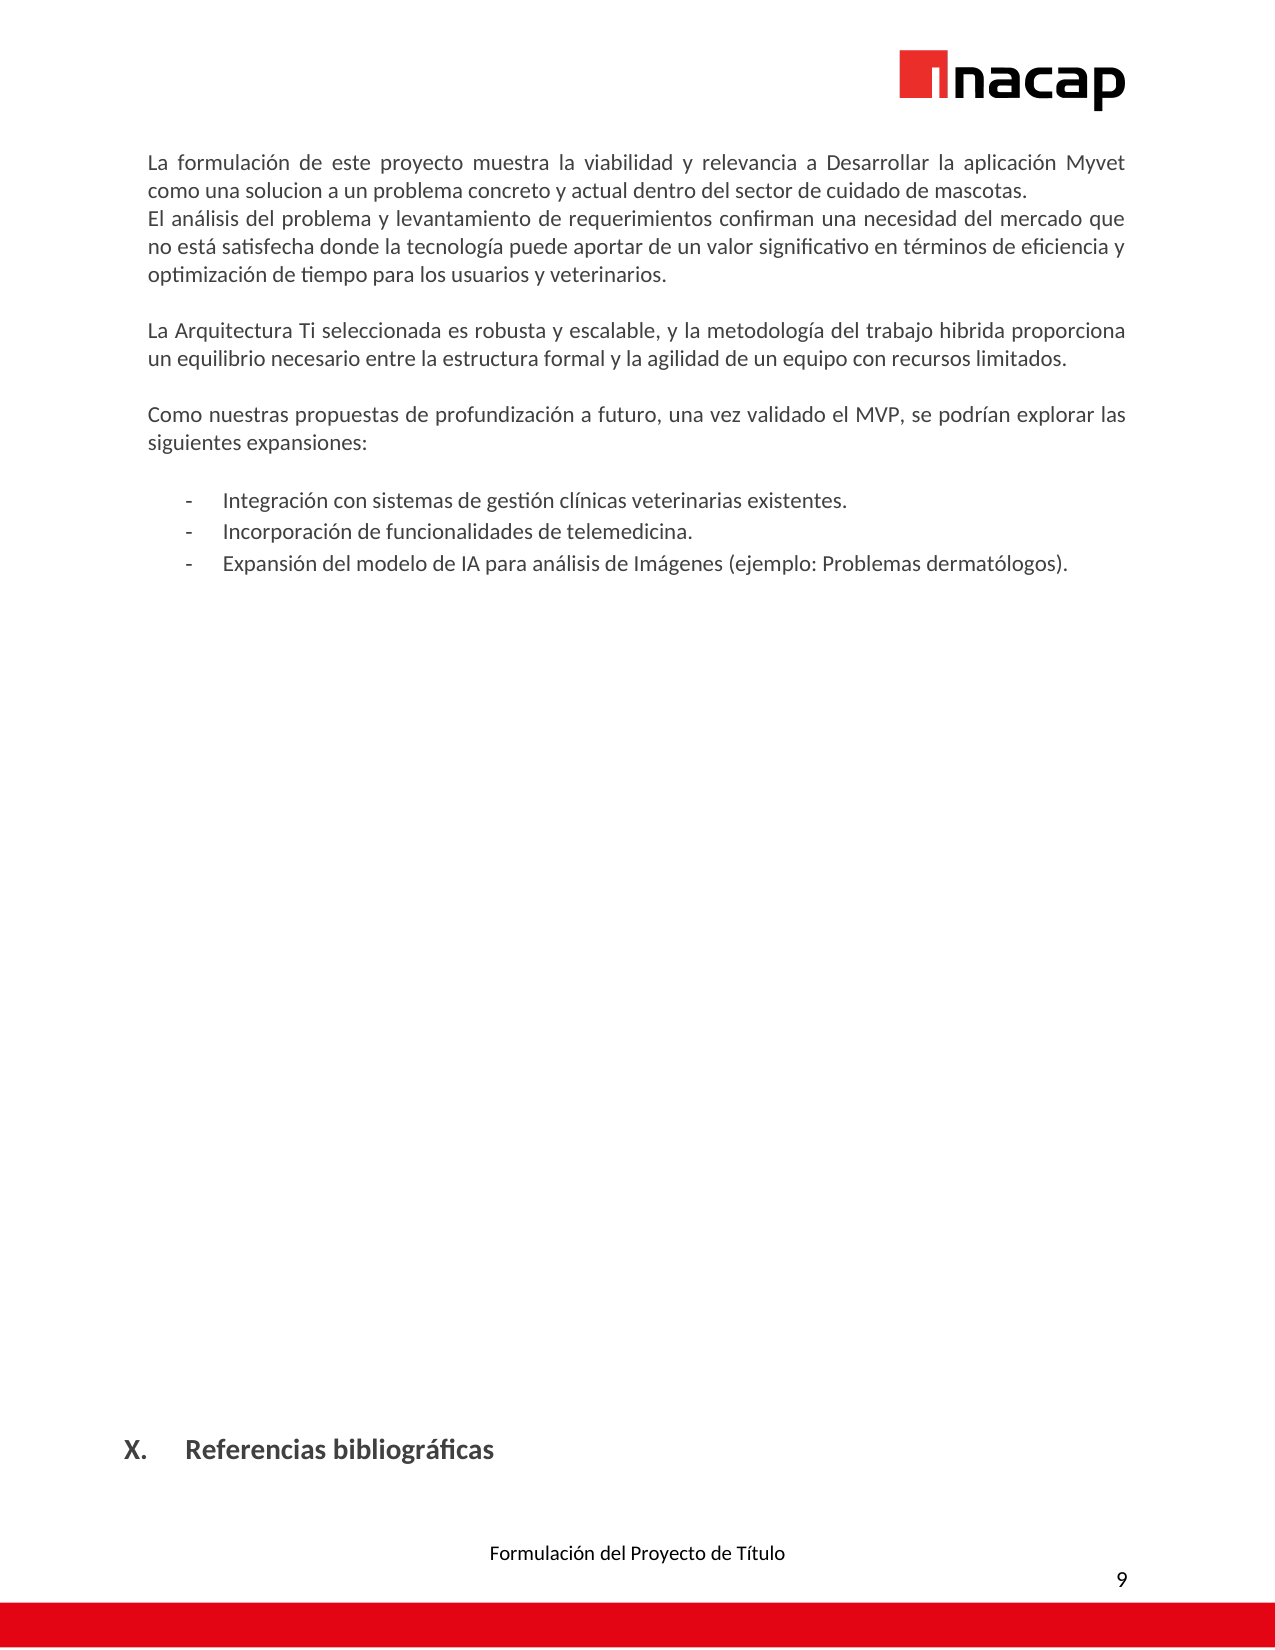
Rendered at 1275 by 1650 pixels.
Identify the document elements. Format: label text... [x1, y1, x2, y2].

list Incorporación de funcionalidades de telemedicina. [185, 515, 1127, 546]
text Como nuestras propuestas de profundización a futuro, una vez validado el MVP, se podrían explorar las siguientes expansiones: [148, 400, 1127, 456]
picture [884, 46, 1127, 112]
text El análisis del problema y levantamiento de requerimientos confirman una necesidad del mercado que no está satisfecha donde la tecnología puede aportar de un valor significativo en términos de eficiencia y optimización de tiempo para los usuarios y veterinarios. [148, 204, 1127, 288]
text La Arquitectura Ti seleccionada es robusta y escalable, y la metodología del trabajo hibrida proporciona un equilibrio necesario entre la estructura formal y la agilidad de un equipo con recursos limitados. [148, 316, 1127, 372]
text La formulación de este proyecto muestra la viabilidad y relevancia a Desarrollar la aplicación Myvet como una solucion a un problema concreto y actual dentro del sector de cuidado de mascotas. [148, 148, 1127, 204]
text Referencias bibliográficas [148, 1431, 1127, 1466]
list Expansión del modelo de IA para análisis de Imágenes (ejemplo: Problemas dermatólogos). [185, 546, 1127, 578]
list Integración con sistemas de gestión clínicas veterinarias existentes. [185, 484, 1127, 515]
